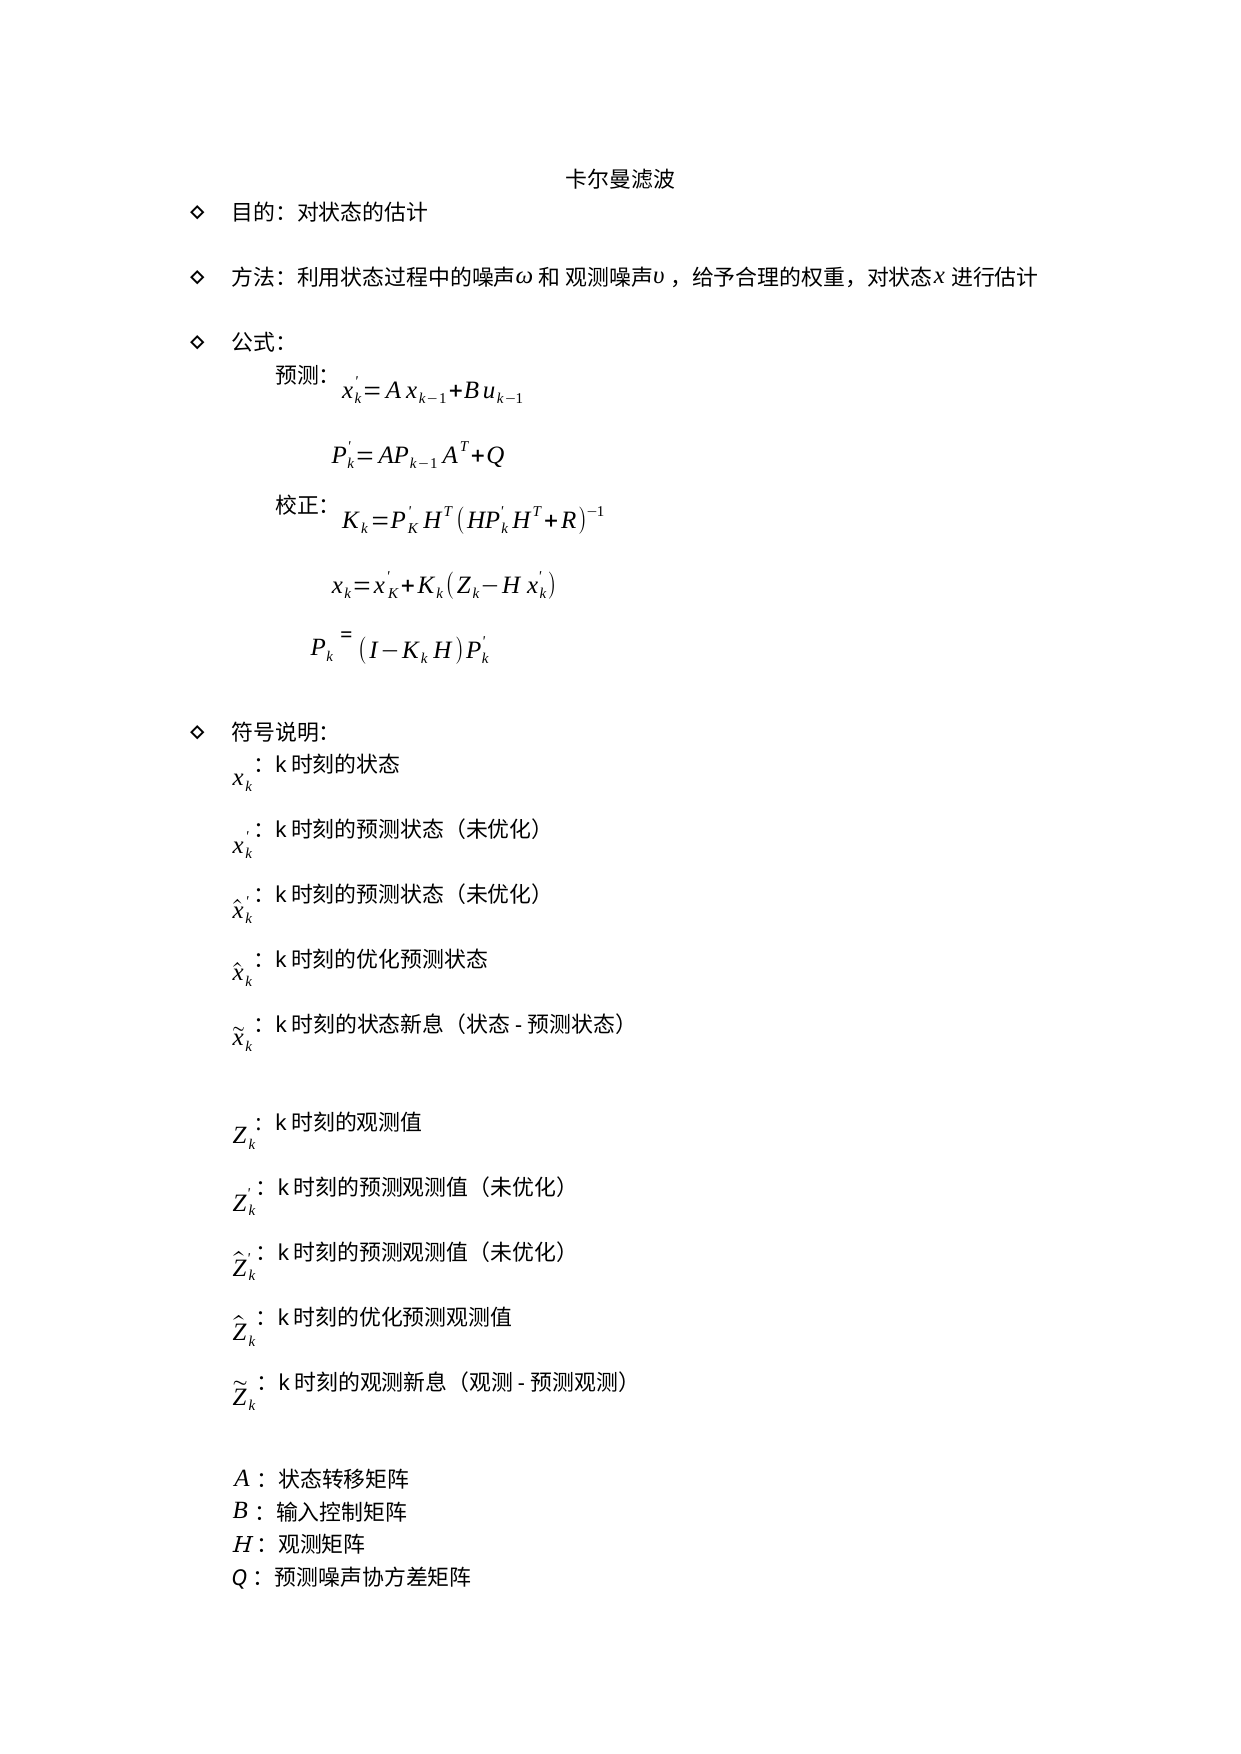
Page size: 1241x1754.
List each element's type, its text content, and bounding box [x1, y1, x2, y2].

text 预测： [231, 357, 1053, 422]
text ：k时刻的观测新息（观测 - 预测观测） [187, 1364, 1053, 1429]
text ：k时刻的预测状态（未优化） [187, 877, 1053, 942]
text ：k时刻的预测观测值（未优化） [187, 1169, 1053, 1234]
text Q ：预测噪声协方差矩阵 [187, 1559, 1053, 1592]
text ：输入控制矩阵 [187, 1494, 1053, 1527]
text 卡尔曼滤波 [187, 162, 1053, 194]
text H ：观测矩阵 [187, 1527, 1053, 1559]
list 目的：对状态的估计 [187, 194, 1053, 227]
text ：状态转移矩阵 [187, 1462, 1053, 1494]
text 校正： [231, 487, 1053, 552]
list 公式： [187, 324, 1053, 357]
list 符号说明： [187, 714, 1053, 747]
list ：k时刻的状态 [231, 747, 1053, 812]
text ：k时刻的预测状态（未优化） [187, 812, 1053, 877]
text = [231, 617, 1053, 682]
text : k时刻的观测值 [187, 1104, 1053, 1169]
text ：k时刻的优化预测状态 [187, 942, 1053, 1007]
list 方法：利用状态过程中的噪声 和 观测噪声 ，给予合理的权重，对状态 进行估计 [187, 259, 1053, 292]
text ：k时刻的预测观测值（未优化） [187, 1234, 1053, 1299]
text ：k时刻的优化预测观测值 [187, 1299, 1053, 1364]
text ：k时刻的状态新息（状态 - 预测状态） [187, 1007, 1053, 1072]
